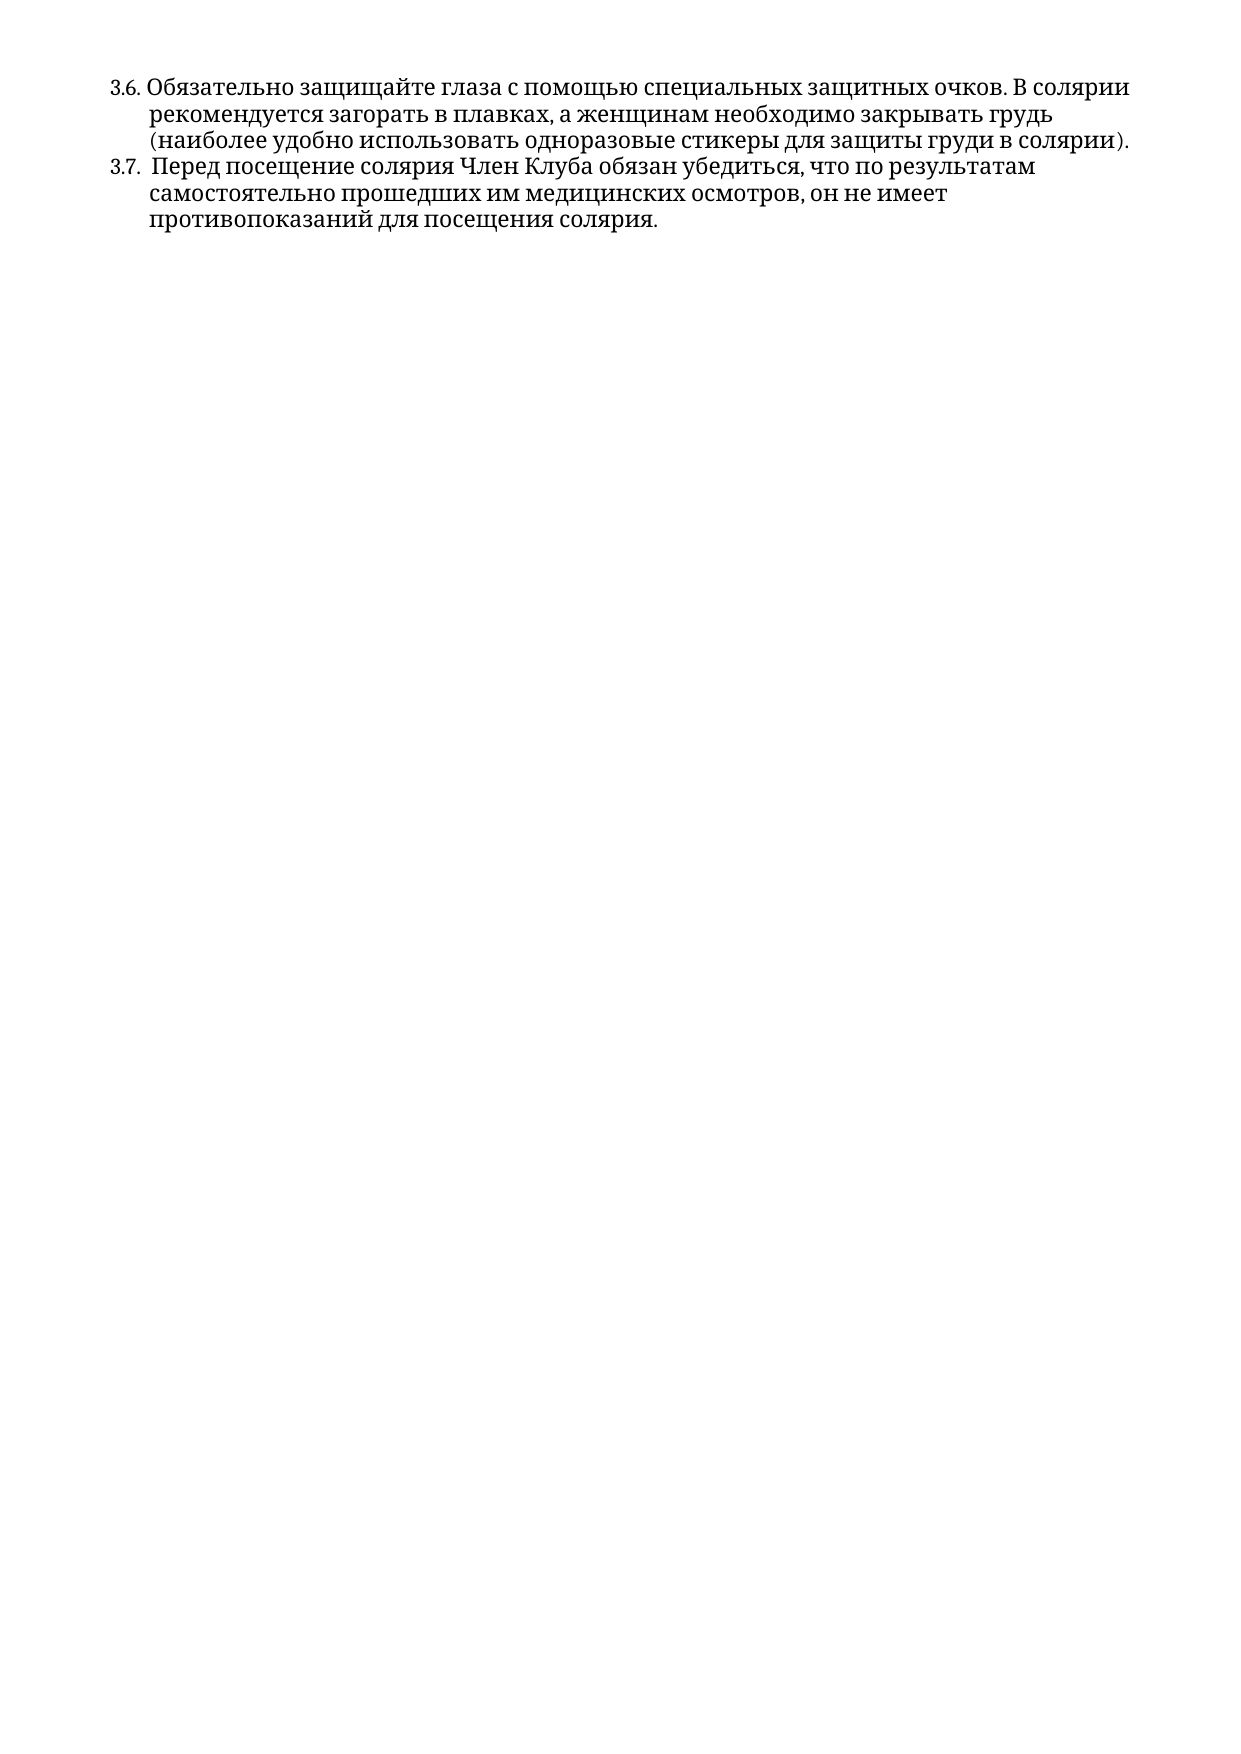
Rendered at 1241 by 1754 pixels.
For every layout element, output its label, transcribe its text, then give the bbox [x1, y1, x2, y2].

text 3.6. Обязательно защищайте глаза с помощью специальных защитных очков. В солярии рекомендуется загорать в плавках, а женщинам необходимо закрывать грудь (наиболее удобно использовать одноразовые стикеры для защиты груди в солярии). [75, 75, 1165, 154]
text 3.7. Перед посещение солярия Член Клуба обязан убедиться, что по результатам самостоятельно прошедших им медицинских осмотров, он не имеет противопоказаний для посещения солярия. [75, 154, 1165, 233]
